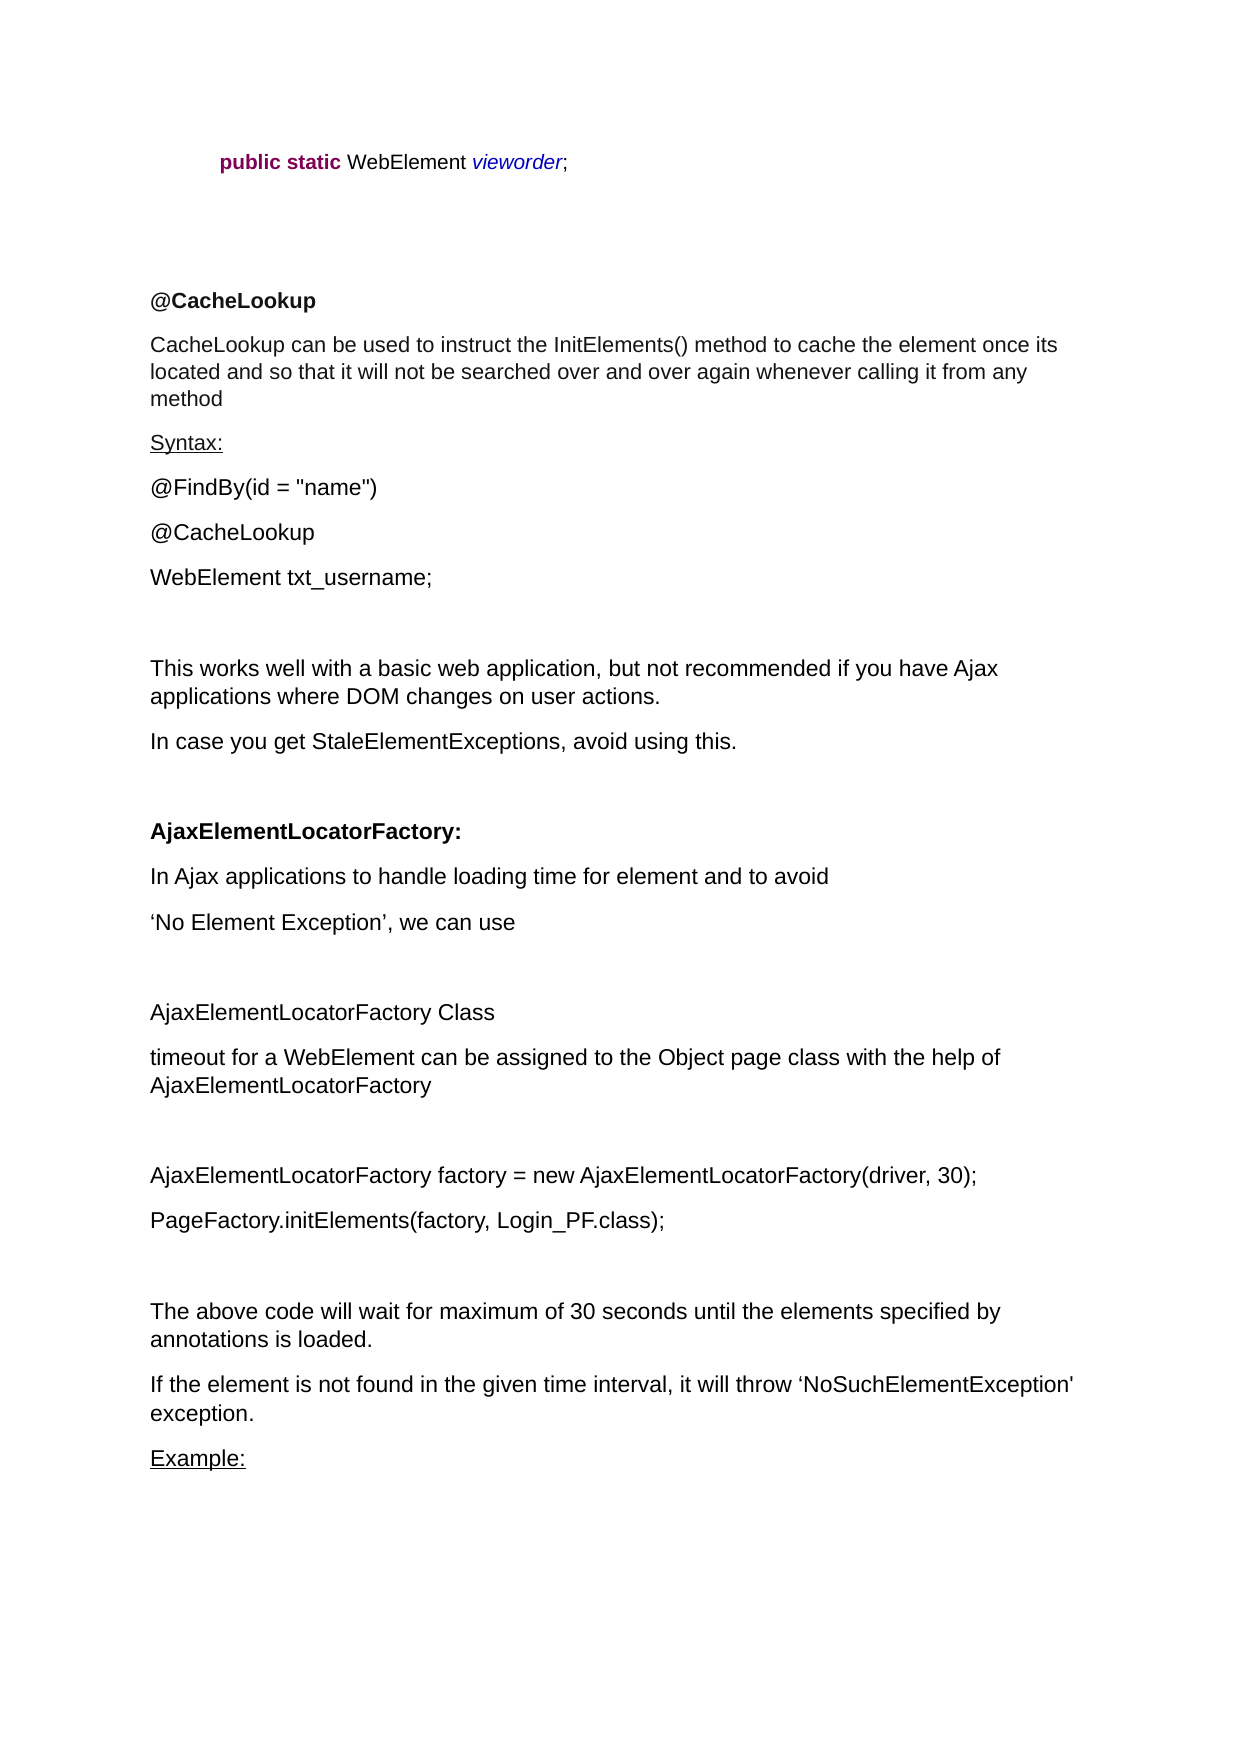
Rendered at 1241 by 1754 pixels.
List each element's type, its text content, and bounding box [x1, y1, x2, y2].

text CacheLookup can be used to instruct the InitElements() method to cache the element once its located and so that it will not be searched over and over again whenever calling it from any method [150, 332, 1090, 412]
text AjaxElementLocatorFactory: [150, 818, 1090, 844]
text @CacheLookup [150, 288, 1090, 313]
text public static WebElement vieworder; [150, 150, 1090, 174]
text In Ajax applications to handle loading time for element and to avoid [150, 863, 1090, 890]
text WebElement txt_username; [150, 564, 1090, 591]
text This works well with a basic web application, but not recommended if you have Ajax applications where DOM changes on user actions. [150, 654, 1090, 709]
text The above code will wait for maximum of 30 seconds until the elements specified by annotations is loaded. [150, 1298, 1090, 1352]
text @CacheLookup [150, 519, 1090, 546]
text AjaxElementLocatorFactory factory = new AjaxElementLocatorFactory(driver, 30); [150, 1162, 1090, 1189]
text ‘No Element Exception’, we can use [150, 908, 1090, 935]
text In case you get StaleElementExceptions, avoid using this. [150, 728, 1090, 754]
text AjaxElementLocatorFactory Class [150, 999, 1090, 1025]
text @FindBy(id = "name") [150, 474, 1090, 500]
text Example: [150, 1445, 1090, 1471]
text timeout for a WebElement can be assigned to the Object page class with the help of AjaxElementLocatorFactory [150, 1044, 1090, 1098]
text Syntax: [150, 430, 1090, 455]
text If the element is not found in the given time interval, it will throw ‘NoSuchElementException' exception. [150, 1371, 1090, 1426]
text PageFactory.initElements(factory, Login_PF.class); [150, 1207, 1090, 1234]
